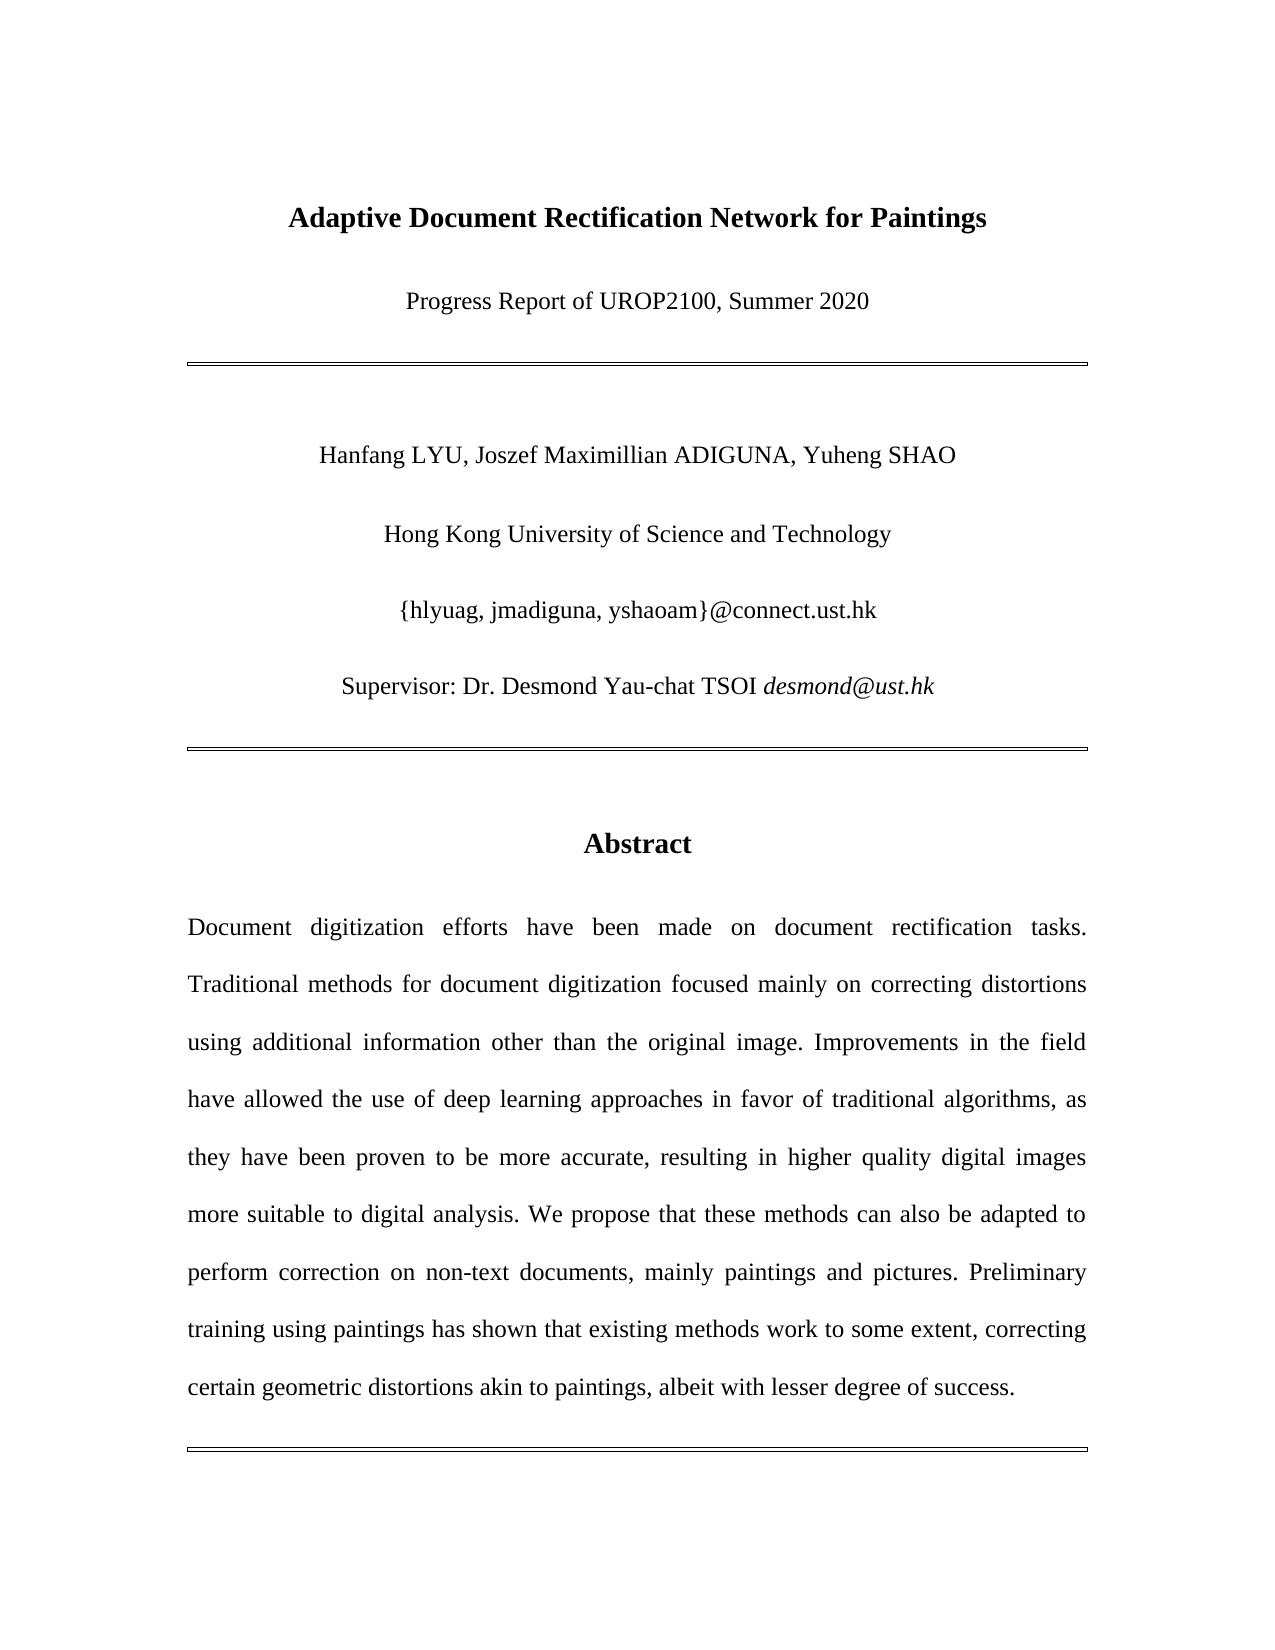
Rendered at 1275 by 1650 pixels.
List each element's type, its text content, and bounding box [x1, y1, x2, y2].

subtitle Abstract [187, 826, 1087, 859]
text Hong Kong University of Science and Technology [187, 519, 1087, 547]
text Document digitization efforts have been made on document rectification tasks. Traditional methods for document digitization focused mainly on correcting distortions using additional information other than the original image. Improvements in the field have allowed the use of deep learning approaches in favor of traditional algorithms, as they have been proven to be more accurate, resulting in higher quality digital images more suitable to digital analysis. We propose that these methods can also be adapted to perform correction on non-text documents, mainly paintings and pictures. Preliminary training using paintings has shown that existing methods work to some extent, correcting certain geometric distortions akin to paintings, albeit with lesser degree of success. [187, 912, 1087, 1400]
text Supervisor: Dr. Desmond Yau-chat TSOI desmond@ust.hk [187, 671, 1087, 700]
subtitle Adaptive Document Rectification Network for Paintings [187, 200, 1087, 233]
text Hanfang LYU, Joszef Maximillian ADIGUNA, Yuheng SHAO [187, 440, 1087, 469]
text {hlyuag, jmadiguna, yshaoam}@connect.ust.hk [187, 595, 1087, 624]
text Progress Report of UROP2100, Summer 2020 [187, 286, 1087, 314]
